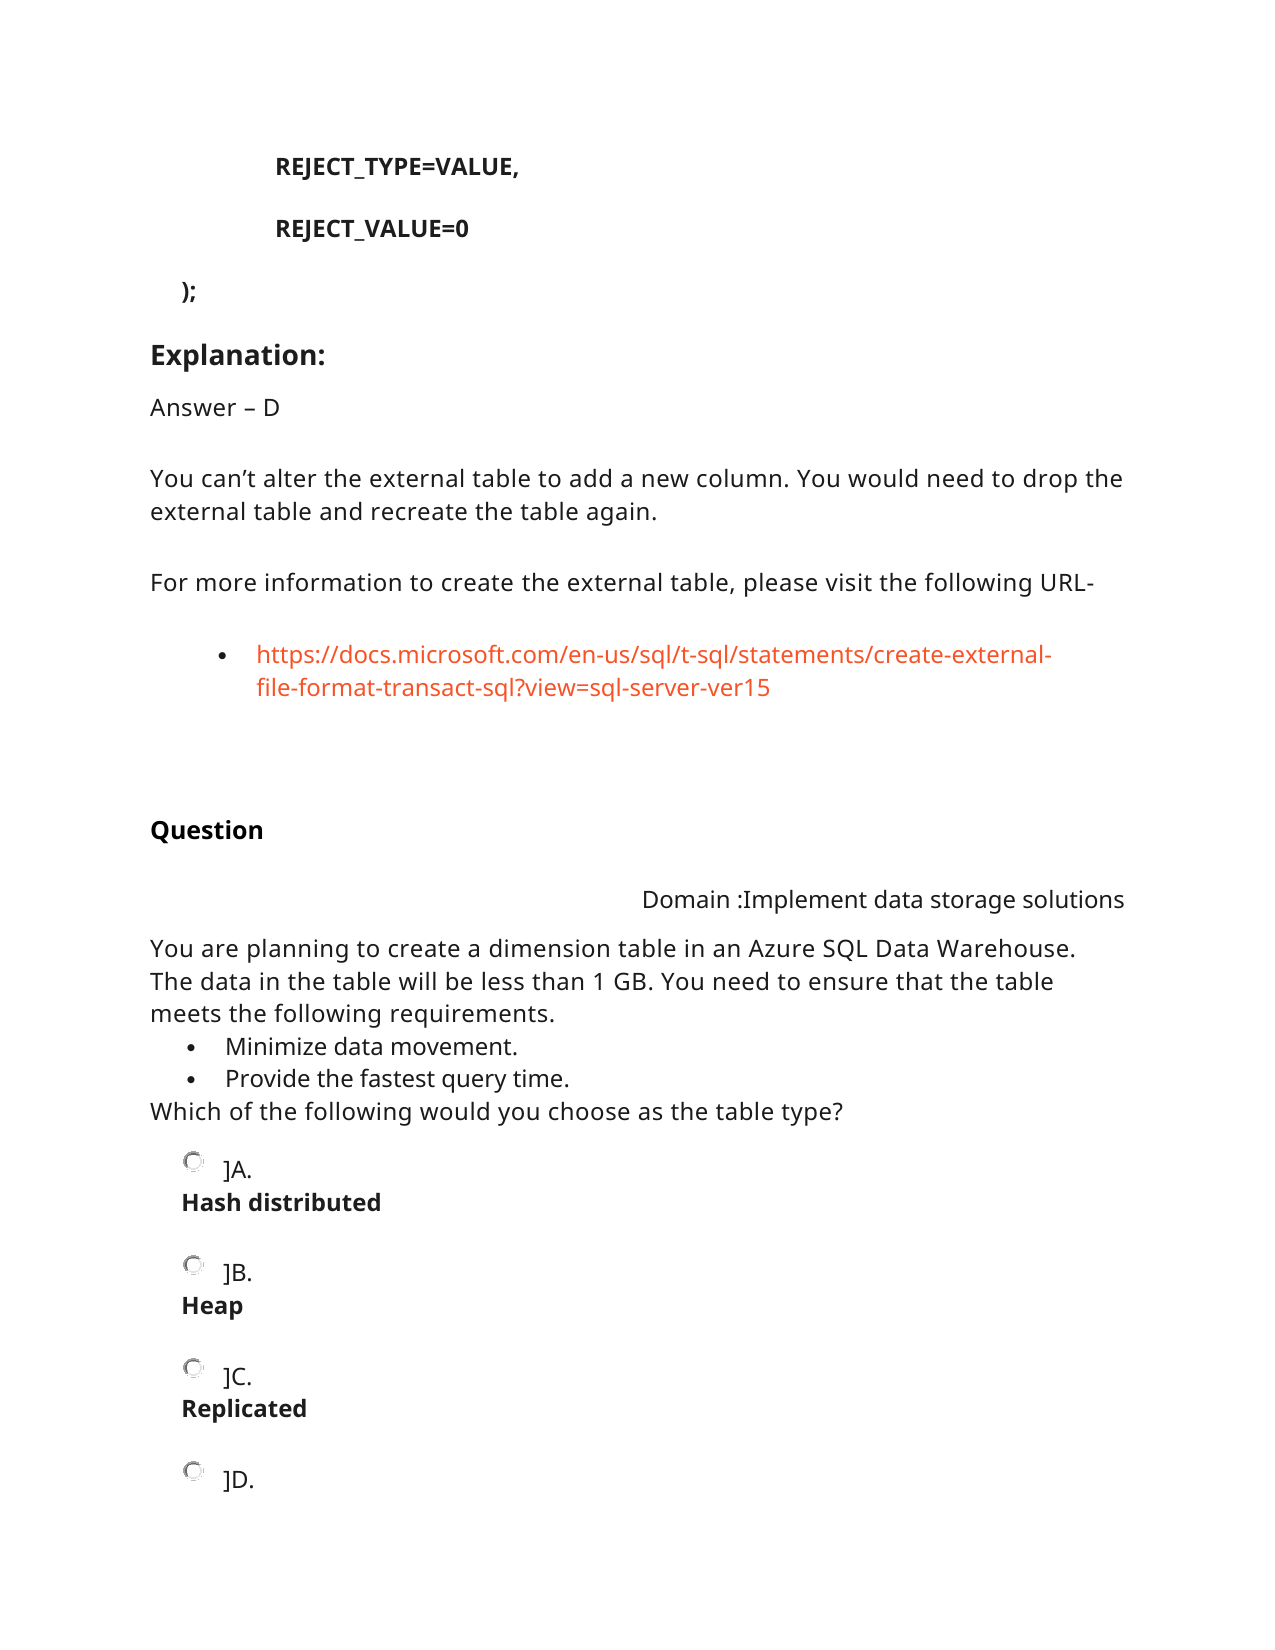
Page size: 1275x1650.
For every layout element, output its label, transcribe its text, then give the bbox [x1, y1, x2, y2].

text Domain :Implement data storage solutions [150, 882, 1125, 915]
text ]D. [181, 1454, 1125, 1495]
text Heap [181, 1289, 1125, 1321]
text ]C. [181, 1350, 1125, 1392]
text REJECT_VALUE=0 [181, 212, 1125, 244]
text You are planning to create a dimension table in an Azure SQL Data Warehouse. The data in the table will be less than 1 GB. You need to ensure that the table meets the following requirements. [150, 932, 1125, 1029]
list Minimize data movement. [187, 1029, 1125, 1062]
text You can’t alter the external table to add a new column. You would need to drop the external table and recreate the table again. [150, 462, 1125, 527]
text Replicated [181, 1392, 1125, 1424]
text For more information to create the external table, please visit the following URL- [150, 566, 1125, 599]
subtitle Question 22 [150, 813, 1125, 847]
text Which of the following would you choose as the table type? [150, 1095, 1125, 1127]
text REJECT_TYPE=VALUE, [181, 150, 1125, 183]
text ]B. [181, 1247, 1125, 1289]
list Provide the fastest query time. [187, 1062, 1125, 1095]
text Answer – D [150, 390, 1125, 423]
text Explanation: [150, 335, 1125, 374]
text ); [181, 273, 1125, 306]
text ]A. [181, 1144, 1125, 1185]
list https://docs.microsoft.com/en-us/sql/t-sql/statements/create-external-file-format-transact-sql?view=sql-server-ver15 [219, 638, 1094, 703]
text Hash distributed [181, 1185, 1125, 1218]
